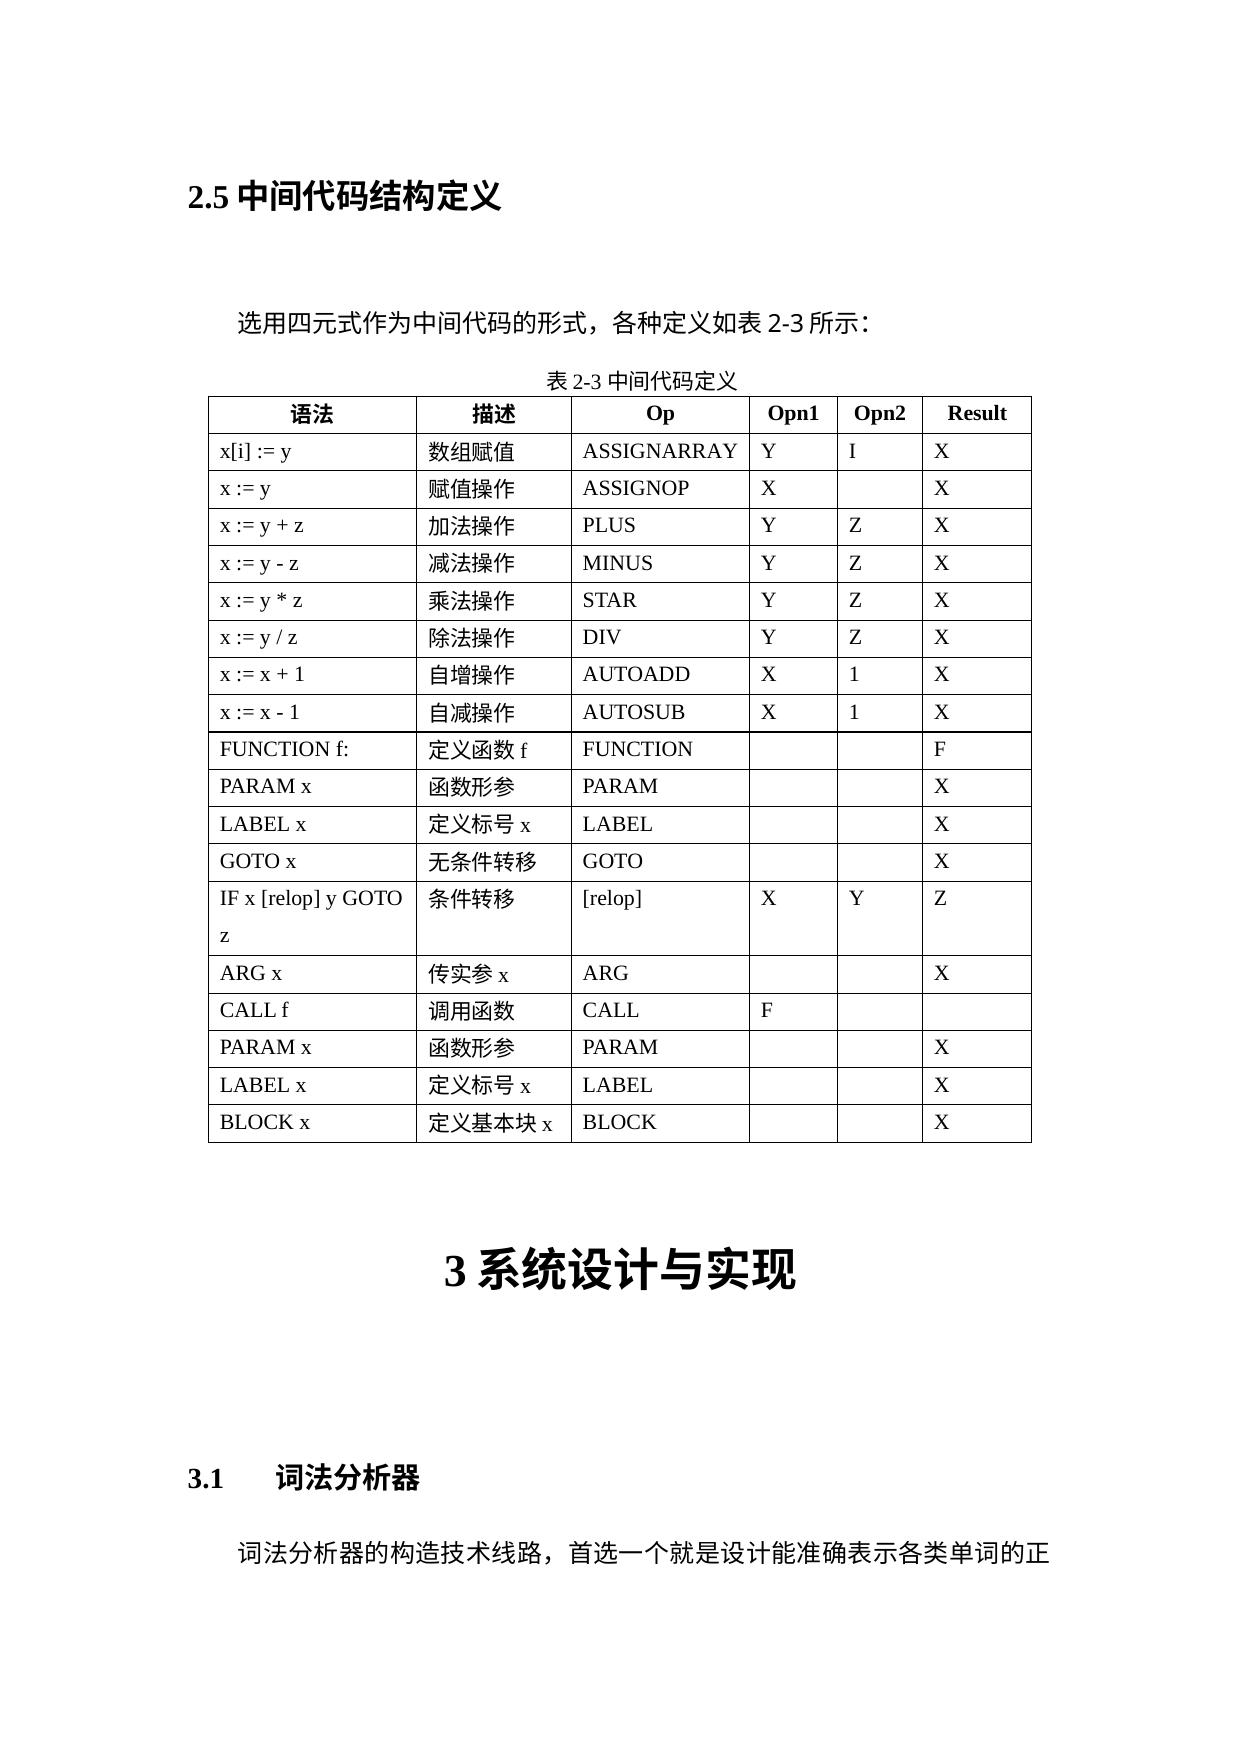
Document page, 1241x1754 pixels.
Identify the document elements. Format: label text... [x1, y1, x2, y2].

table_cell 传实参x [417, 956, 571, 992]
table_cell STAR [572, 583, 749, 619]
table_cell AUTOSUB [572, 695, 749, 731]
table_cell [750, 770, 837, 806]
table_cell X [923, 509, 1031, 545]
table_cell [838, 770, 922, 806]
table_cell x := x + 1 [209, 658, 416, 694]
table_cell MINUS [572, 546, 749, 582]
table_cell X [923, 621, 1031, 657]
table_cell [838, 844, 922, 881]
table_cell 减法操作 [417, 546, 571, 582]
table_cell LABEL x [209, 1068, 416, 1104]
table_cell ARG [572, 956, 749, 992]
table_cell X [923, 770, 1031, 806]
table_cell 乘法操作 [417, 583, 571, 619]
table_cell x := y + z [209, 509, 416, 545]
table_cell LABEL x [209, 807, 416, 843]
table_cell x := y - z [209, 546, 416, 582]
table_cell 定义基本块x [417, 1105, 571, 1142]
table_cell Y [838, 882, 922, 955]
table_cell CALL [572, 994, 749, 1030]
table_cell Y [750, 583, 837, 619]
table_cell [838, 807, 922, 843]
table_cell 调用函数 [417, 994, 571, 1030]
table_header Result [923, 397, 1031, 433]
table_cell CALL f [209, 994, 416, 1030]
table_cell [838, 471, 922, 508]
table_cell X [923, 583, 1031, 619]
table_cell PLUS [572, 509, 749, 545]
table_cell PARAM x [209, 1031, 416, 1067]
table_cell x := y * z [209, 583, 416, 619]
table_cell X [923, 1068, 1031, 1104]
table_cell LABEL [572, 807, 749, 843]
subtitle 3系统设计与实现 [187, 1218, 1053, 1315]
table_cell X [923, 844, 1031, 881]
table_cell 赋值操作 [417, 471, 571, 508]
table_cell FUNCTION [572, 733, 749, 769]
table_cell 加法操作 [417, 509, 571, 545]
table_cell 1 [838, 695, 922, 731]
table_cell X [923, 434, 1031, 470]
table_cell ASSIGNOP [572, 471, 749, 508]
table_cell x := x - 1 [209, 695, 416, 731]
table_cell [relop] [572, 882, 749, 955]
table_cell X [750, 658, 837, 694]
table_cell 定义标号x [417, 807, 571, 843]
table_cell LABEL [572, 1068, 749, 1104]
table_cell [750, 807, 837, 843]
table_cell F [923, 733, 1031, 769]
table_cell [750, 733, 837, 769]
table_cell 自增操作 [417, 658, 571, 694]
table_cell Y [750, 509, 837, 545]
table_cell [750, 1105, 837, 1142]
table_cell 函数形参 [417, 1031, 571, 1067]
table_cell X [750, 882, 837, 955]
table_cell [838, 1105, 922, 1142]
table_cell BLOCK x [209, 1105, 416, 1142]
table_cell Z [838, 509, 922, 545]
table_cell PARAM [572, 1031, 749, 1067]
table_cell AUTOADD [572, 658, 749, 694]
table_cell [750, 956, 837, 992]
table_cell [750, 1068, 837, 1104]
table_cell ASSIGNARRAY [572, 434, 749, 470]
table_cell Z [838, 583, 922, 619]
table_cell [838, 1068, 922, 1104]
table_cell Z [838, 621, 922, 657]
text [187, 1519, 1053, 1584]
table_cell PARAM [572, 770, 749, 806]
table_cell F [750, 994, 837, 1030]
table_cell [750, 844, 837, 881]
table_cell Z [838, 546, 922, 582]
subtitle 2.5中间代码结构定义 [187, 162, 1053, 227]
text 选用四元式作为中间代码的形式，各种定义如表2-3所示： [187, 289, 1053, 354]
list 词法分析器 [187, 1443, 1053, 1508]
table_cell I [838, 434, 922, 470]
table_cell [838, 733, 922, 769]
table_cell X [923, 956, 1031, 992]
table_header Opn1 [750, 397, 837, 433]
table_header Opn2 [838, 397, 922, 433]
table_cell x[i] := y [209, 434, 416, 470]
table_cell PARAM x [209, 770, 416, 806]
table_cell GOTO [572, 844, 749, 881]
table_header 语法 [209, 397, 416, 433]
table_cell Y [750, 621, 837, 657]
text 表2-3 中间代码定义 [187, 363, 1053, 396]
table_cell FUNCTION f: [209, 733, 416, 769]
table_cell 除法操作 [417, 621, 571, 657]
table_header 描述 [417, 397, 571, 433]
table_cell X [750, 695, 837, 731]
table_cell IF x [relop] y GOTO z [209, 882, 416, 955]
table_cell X [923, 807, 1031, 843]
table_cell x := y [209, 471, 416, 508]
table_cell ARG x [209, 956, 416, 992]
table_cell 定义函数f [417, 733, 571, 769]
table_cell [838, 956, 922, 992]
table_cell 定义标号x [417, 1068, 571, 1104]
table_cell X [923, 546, 1031, 582]
table_cell 条件转移 [417, 882, 571, 955]
table_cell Y [750, 546, 837, 582]
table_cell [838, 994, 922, 1030]
table_cell X [923, 658, 1031, 694]
table_cell BLOCK [572, 1105, 749, 1142]
table_cell DIV [572, 621, 749, 657]
table_cell GOTO x [209, 844, 416, 881]
table_cell x := y / z [209, 621, 416, 657]
table_cell X [923, 471, 1031, 508]
table_header Op [572, 397, 749, 433]
table_cell 无条件转移 [417, 844, 571, 881]
table_cell X [923, 1105, 1031, 1142]
table_cell [838, 1031, 922, 1067]
table_cell 函数形参 [417, 770, 571, 806]
table_cell Z [923, 882, 1031, 955]
table_cell 数组赋值 [417, 434, 571, 470]
table_cell [923, 994, 1031, 1030]
table_cell X [750, 471, 837, 508]
table_cell X [923, 695, 1031, 731]
table_cell 自减操作 [417, 695, 571, 731]
table_cell 1 [838, 658, 922, 694]
table_cell X [923, 1031, 1031, 1067]
table_cell Y [750, 434, 837, 470]
table_cell [750, 1031, 837, 1067]
